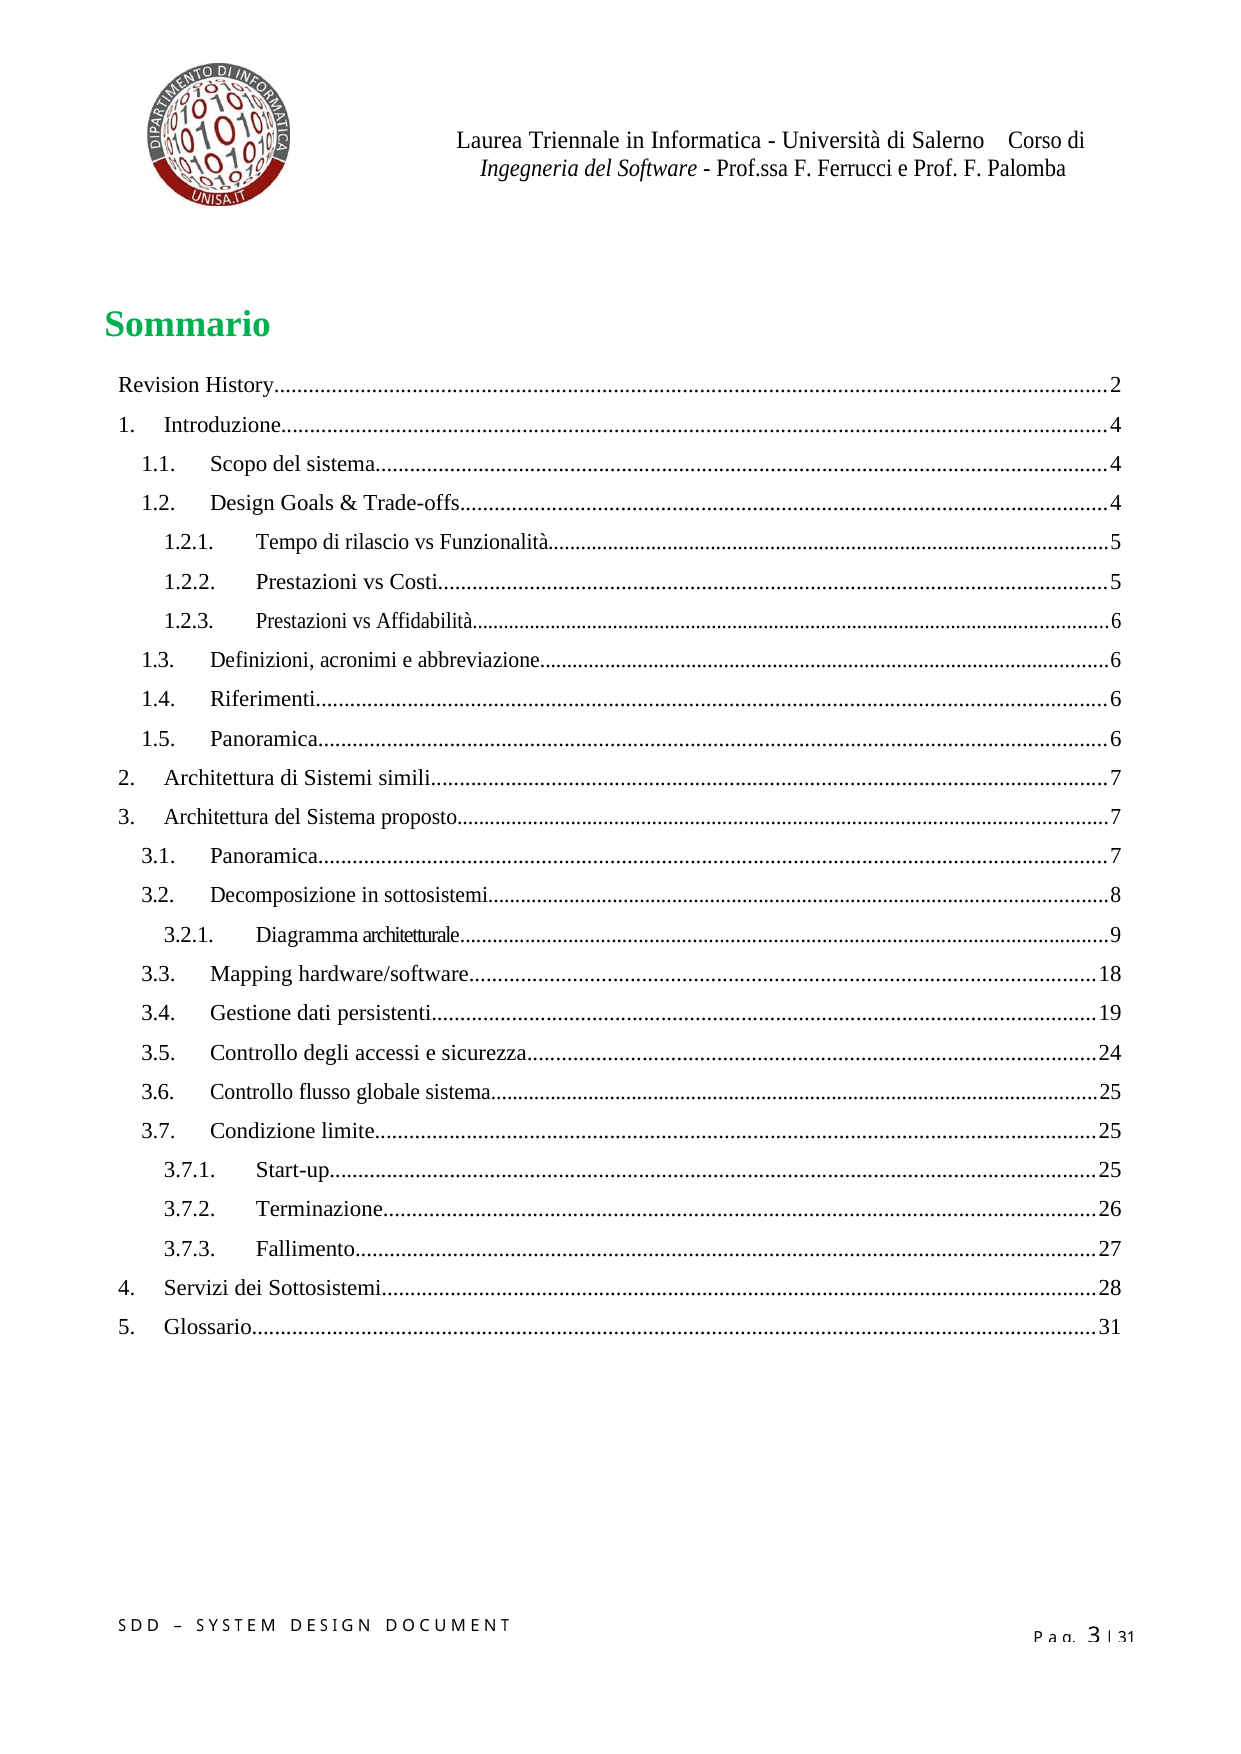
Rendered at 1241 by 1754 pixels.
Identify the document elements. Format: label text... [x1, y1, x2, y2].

picture [147, 63, 290, 206]
text Sommario [104, 302, 1165, 345]
